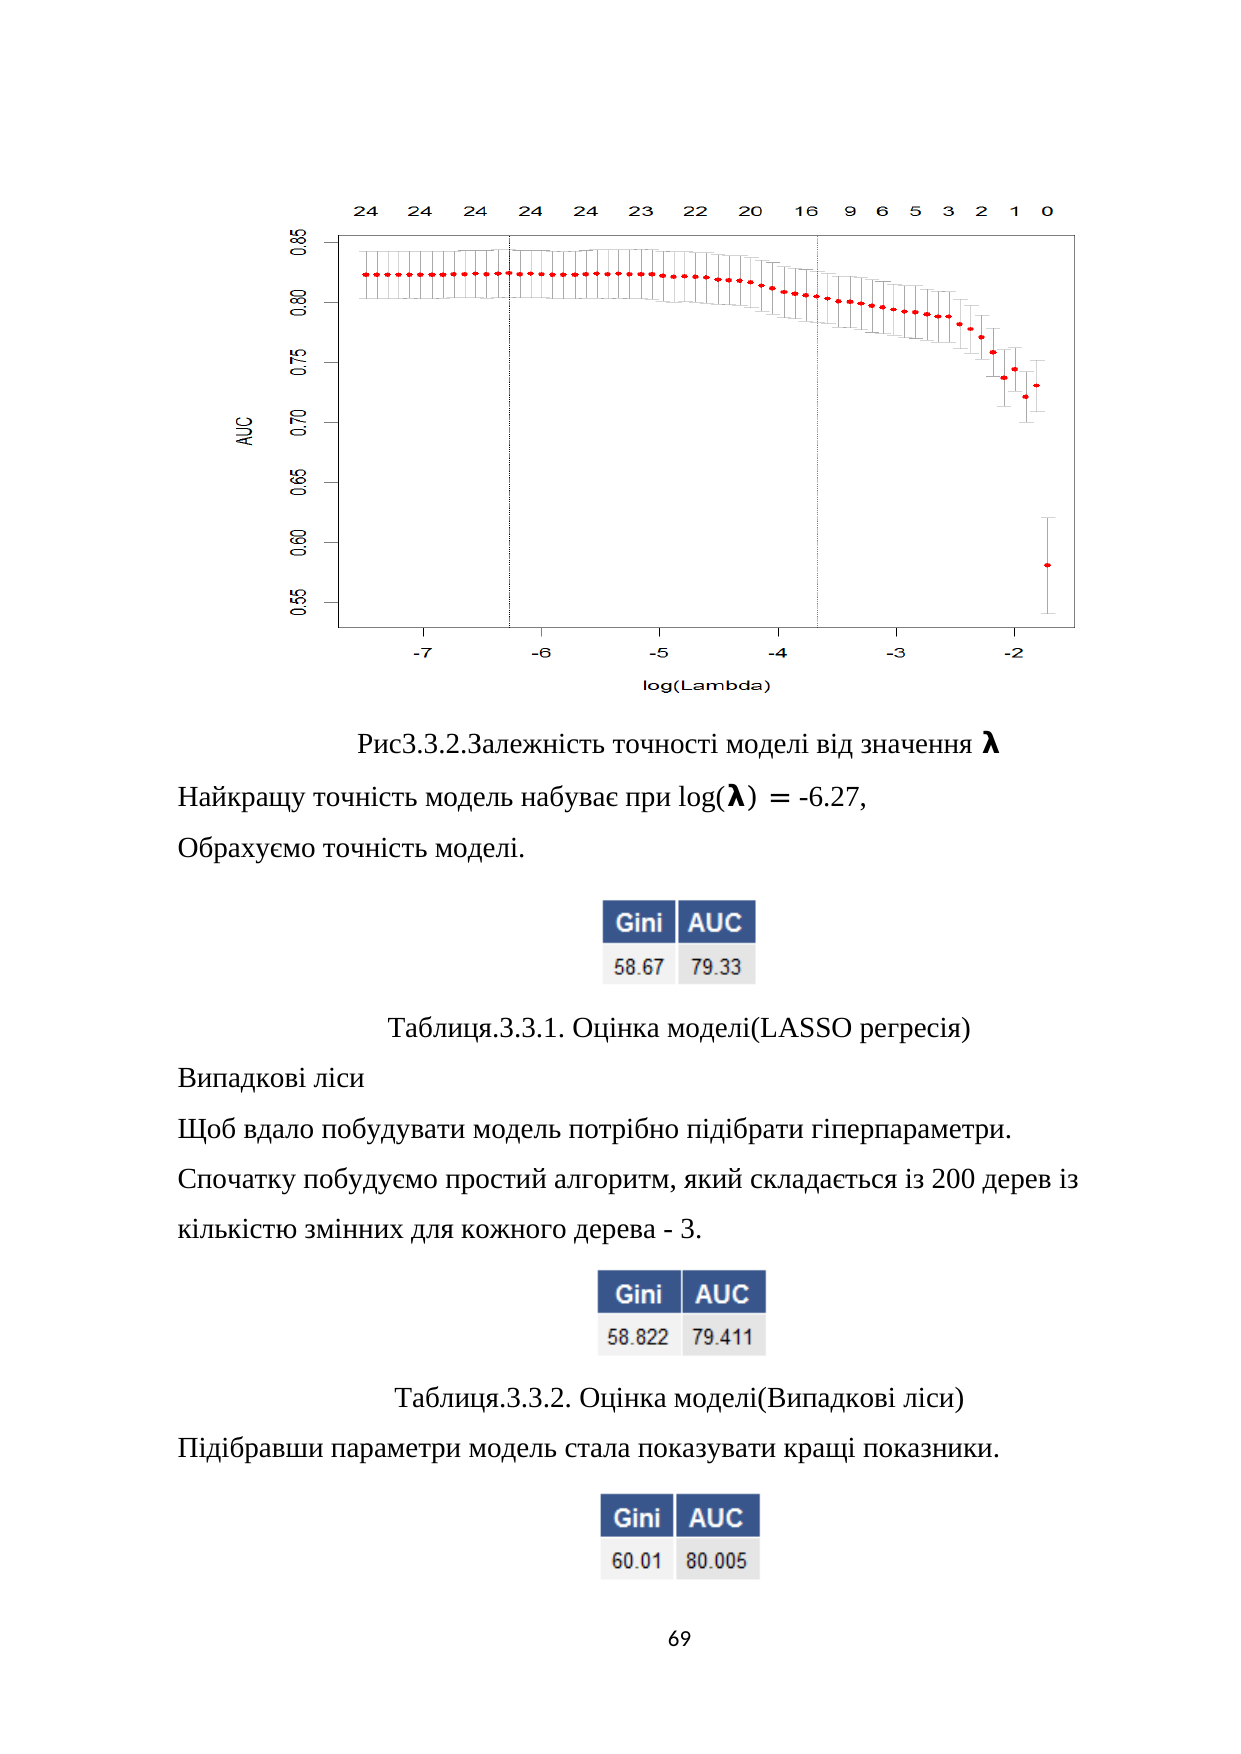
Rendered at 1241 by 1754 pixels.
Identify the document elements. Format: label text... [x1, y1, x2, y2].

list Випадкові ліси [177, 1060, 1181, 1094]
list Таблиця.3.3.2. Оцінка моделі(Випадкові ліси) [177, 1380, 1181, 1414]
list Підібравши параметри модель стала показувати кращі показники. [177, 1431, 1181, 1464]
picture [584, 1261, 774, 1367]
list Щоб вдало побудувати модель потрібно підібрати гіперпараметри. [177, 1111, 1181, 1144]
picture [591, 1481, 768, 1586]
list Обрахуємо точність моделі. [177, 830, 1181, 864]
list Таблиця.3.3.1. Оцінка моделі(LASSO регресія) [177, 1010, 1181, 1044]
picture [589, 880, 769, 997]
list Рис3.3.2.Залежність точності моделі від значення 𝝺 [177, 724, 1181, 760]
list Спочатку побудуємо простий алгоритм, який складається із 200 дерев із кількістю змінних для кожного дерева - 3. [177, 1161, 1181, 1245]
picture [227, 168, 1132, 711]
list Найкращу точність модель набуває при log(𝝺) = -6.27, [177, 777, 1181, 813]
